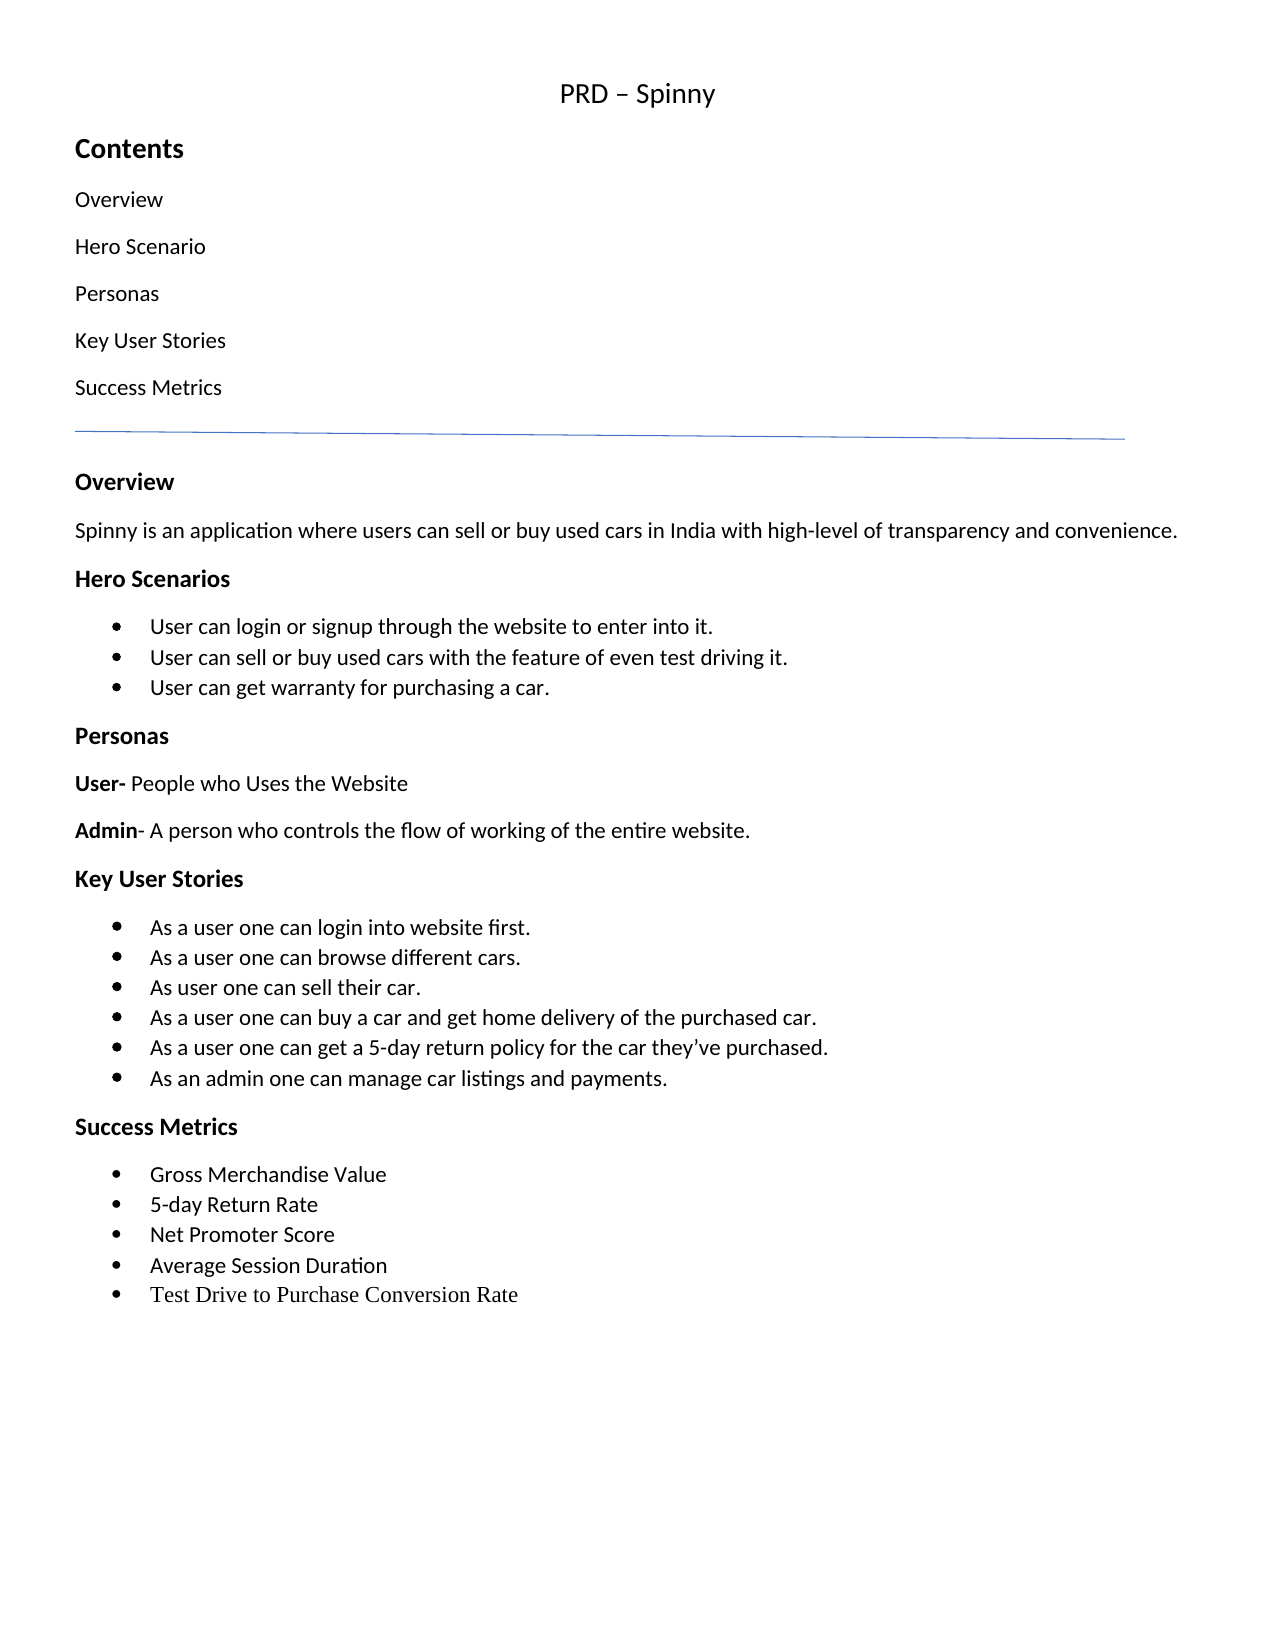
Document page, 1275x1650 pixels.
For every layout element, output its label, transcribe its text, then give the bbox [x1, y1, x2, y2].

list Net Promoter Score [112, 1221, 1200, 1249]
list As an admin one can manage car listings and payments. [112, 1064, 1200, 1092]
text Personas [75, 720, 1200, 750]
text PRD – Spinny [75, 75, 1200, 111]
list Average Session Duration [112, 1251, 1200, 1279]
list As a user one can buy a car and get home delivery of the purchased car. [112, 1003, 1200, 1031]
list 5-day Return Rate [112, 1190, 1200, 1218]
list User can login or signup through the website to enter into it. [112, 612, 1200, 641]
text Overview [75, 466, 1200, 497]
list As a user one can browse different cars. [112, 943, 1200, 971]
list Gross Merchandise Value [112, 1160, 1200, 1188]
text Hero Scenarios [75, 563, 1200, 593]
text Key User Stories [75, 863, 1200, 894]
list As user one can sell their car. [112, 973, 1200, 1001]
text User- People who Uses the Website [75, 769, 1200, 797]
list User can sell or buy used cars with the feature of even test driving it. [112, 643, 1200, 671]
list User can get warranty for purchasing a car. [112, 673, 1200, 701]
text Contents [75, 130, 1200, 166]
text Hero Scenario [75, 232, 1200, 260]
text Spinny is an application where users can sell or buy used cars in India with high-level of transparency and convenience. [75, 516, 1200, 544]
text Key User Stories [75, 326, 1200, 354]
text Success Metrics [75, 373, 1200, 401]
text Overview [75, 185, 1200, 213]
text Personas [75, 279, 1200, 307]
list As a user one can login into website first. [112, 913, 1200, 941]
list As a user one can get a 5-day return policy for the car they’ve purchased. [112, 1033, 1200, 1062]
list Test Drive to Purchase Conversion Rate [112, 1281, 1200, 1307]
text Success Metrics [75, 1111, 1200, 1141]
text Admin- A person who controls the flow of working of the entire website. [75, 816, 1200, 844]
